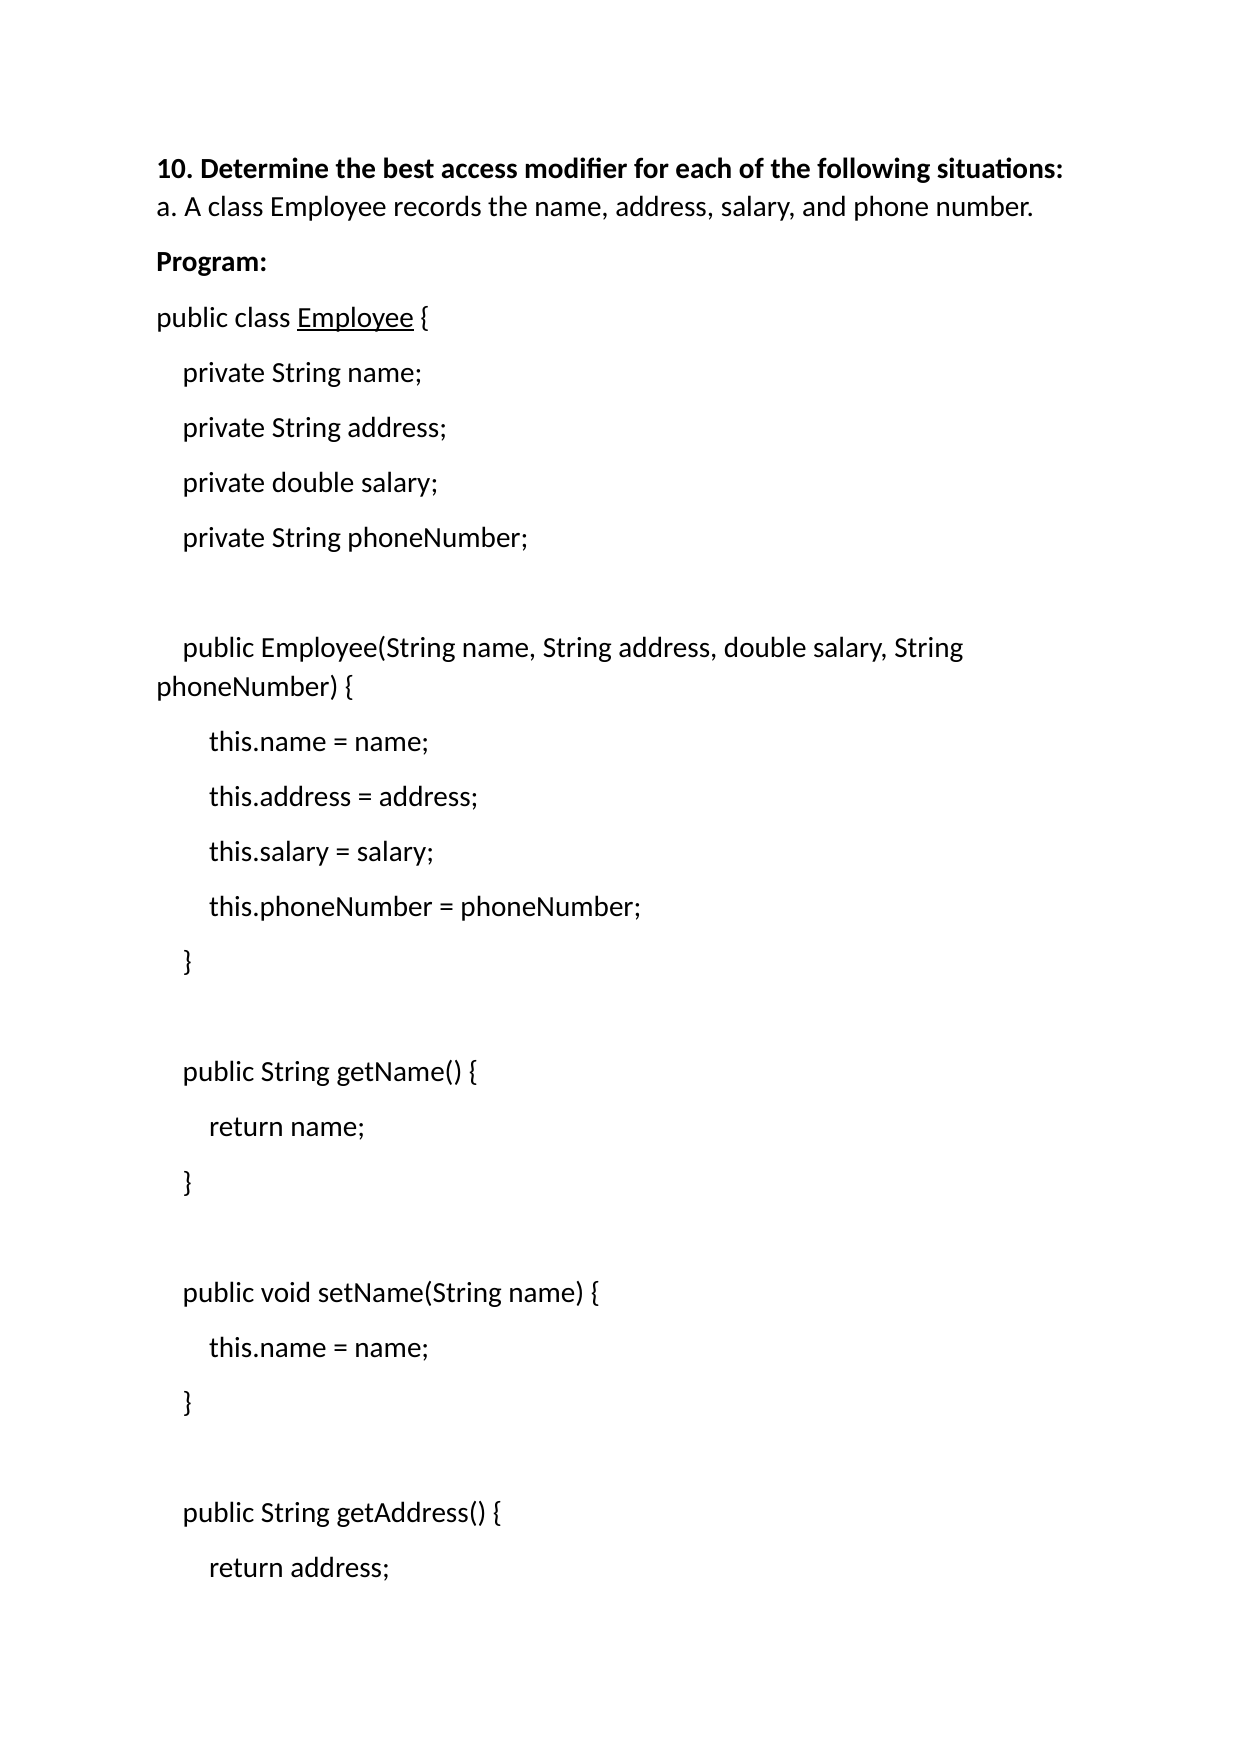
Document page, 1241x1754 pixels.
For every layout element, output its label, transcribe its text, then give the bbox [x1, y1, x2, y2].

text this.name = name; [156, 723, 1090, 758]
text public class Employee { [156, 299, 1090, 334]
text return address; [156, 1549, 1090, 1585]
text private String phoneNumber; [156, 519, 1090, 555]
text this.salary = salary; [156, 833, 1090, 869]
text Program: [156, 243, 1090, 279]
text private double salary; [156, 464, 1090, 499]
text public String getAddress() { [156, 1494, 1090, 1530]
text 10. Determine the best access modifier for each of the following situations: a. A class Employee records the name, address, salary, and phone number. [156, 150, 1090, 224]
text public void setName(String name) { [156, 1274, 1090, 1309]
text private String address; [156, 409, 1090, 444]
text return name; [156, 1108, 1090, 1144]
text this.name = name; [156, 1329, 1090, 1364]
text private String name; [156, 354, 1090, 389]
text } [156, 1164, 1090, 1199]
text } [156, 943, 1090, 979]
text this.address = address; [156, 778, 1090, 813]
text public Employee(String name, String address, double salary, String phoneNumber) { [156, 629, 1090, 703]
text public String getName() { [156, 1053, 1090, 1089]
text } [156, 1384, 1090, 1420]
text this.phoneNumber = phoneNumber; [156, 888, 1090, 924]
